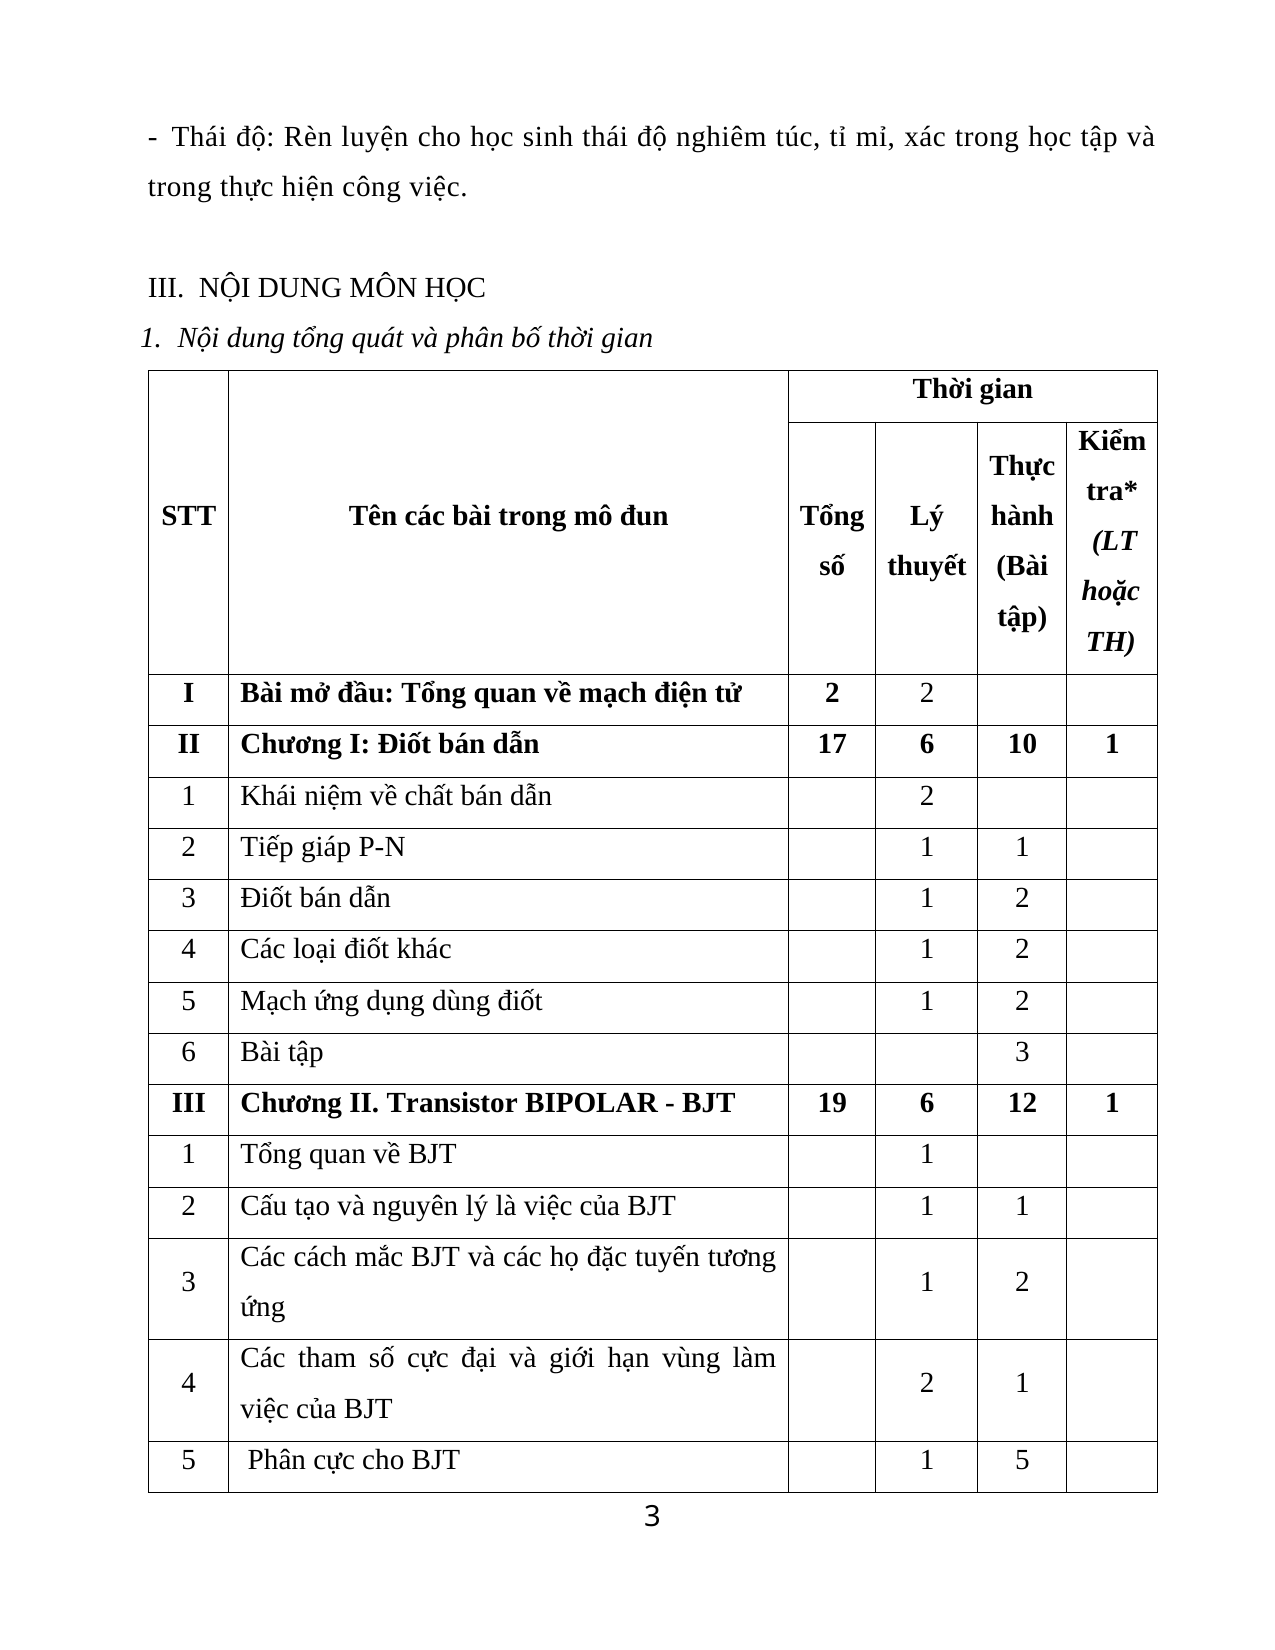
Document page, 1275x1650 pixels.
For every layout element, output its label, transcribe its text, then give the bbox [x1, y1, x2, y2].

table_cell 1 [876, 931, 977, 982]
table_header Thời gian [789, 371, 1157, 422]
table_cell 3 [978, 1034, 1066, 1084]
table_cell [789, 778, 875, 828]
table_cell Mạch ứng dụng dùng điốt [229, 983, 788, 1033]
table_cell 2 [876, 1340, 977, 1441]
table_cell Tổng số [789, 423, 875, 674]
table_cell [1067, 1340, 1157, 1441]
table_cell 1 [876, 880, 977, 930]
table_cell Chương I: Điốt bán dẫn [229, 726, 788, 777]
table_header STT [149, 371, 228, 674]
table_cell Tổng quan về BJT [229, 1136, 788, 1187]
table_cell 6 [876, 726, 977, 777]
table_cell [789, 829, 875, 879]
table_cell [1067, 1188, 1157, 1238]
table_cell 1 [149, 778, 228, 828]
table_cell 2 [978, 1239, 1066, 1339]
table_cell 3 [149, 880, 228, 930]
table_cell 2 [876, 675, 977, 725]
table_cell 2 [978, 880, 1066, 930]
table_cell [1067, 983, 1157, 1033]
table_cell 1 [978, 829, 1066, 879]
table_cell 17 [789, 726, 875, 777]
table_cell [1067, 1136, 1157, 1187]
table_cell Cấu tạo và nguyên lý là việc của BJT [229, 1188, 788, 1238]
table_cell [978, 1136, 1066, 1187]
table_cell I [149, 675, 228, 725]
table_cell 2 [978, 931, 1066, 982]
table_cell 5 [978, 1442, 1066, 1492]
table_cell 1 [1067, 726, 1157, 777]
table_cell 2 [149, 829, 228, 879]
table_cell 1 [876, 829, 977, 879]
table_cell Các cách mắc BJT và các họ đặc tuyến tương ứng [229, 1239, 788, 1339]
table_cell [978, 675, 1066, 725]
table_cell [1067, 778, 1157, 828]
text III. NỘI DUNG MÔN HỌC [147, 270, 1157, 303]
table_cell [789, 1442, 875, 1492]
table_cell Chương II. Transistor BIPOLAR - BJT [229, 1085, 788, 1135]
table_cell 2 [876, 778, 977, 828]
table_cell 10 [978, 726, 1066, 777]
table_cell 12 [978, 1085, 1066, 1135]
table_cell 6 [876, 1085, 977, 1135]
table_cell Điốt bán dẫn [229, 880, 788, 930]
table_cell [789, 1340, 875, 1441]
table_cell 1 [1067, 1085, 1157, 1135]
table_cell Bài tập [229, 1034, 788, 1084]
table_cell 2 [149, 1188, 228, 1238]
table_cell [1067, 931, 1157, 982]
table_cell [789, 1034, 875, 1084]
table_cell 6 [149, 1034, 228, 1084]
table_cell 4 [149, 1340, 228, 1441]
table_cell 19 [789, 1085, 875, 1135]
table_cell 1 [876, 983, 977, 1033]
table_cell Lý thuyết [876, 423, 977, 674]
table_cell 5 [149, 983, 228, 1033]
table_cell 5 [149, 1442, 228, 1492]
table_cell [978, 778, 1066, 828]
list Nội dung tổng quát và phân bố thời gian [140, 320, 1157, 353]
table_cell 1 [876, 1239, 977, 1339]
table_cell [789, 1188, 875, 1238]
table_cell [1067, 675, 1157, 725]
table_cell 1 [876, 1442, 977, 1492]
table_cell [789, 880, 875, 930]
table_cell [1067, 829, 1157, 879]
table_cell [1067, 1442, 1157, 1492]
table_cell [789, 931, 875, 982]
table_cell 1 [876, 1188, 977, 1238]
table_cell [876, 1034, 977, 1084]
table_cell Thực hành (Bài tập) [978, 423, 1066, 674]
table_cell [1067, 880, 1157, 930]
list Thái độ: Rèn luyện cho học sinh thái độ nghiêm túc, tỉ mỉ, xác trong học tập và trong thực hiện công việc. [148, 119, 1157, 203]
table_cell 2 [789, 675, 875, 725]
table_cell Khái niệm về chất bán dẫn [229, 778, 788, 828]
table_cell Bài mở đầu: Tổng quan về mạch điện tử [229, 675, 788, 725]
table_cell 1 [978, 1188, 1066, 1238]
table_cell 4 [149, 931, 228, 982]
table_cell 1 [978, 1340, 1066, 1441]
table_cell [789, 1136, 875, 1187]
table_cell Kiểm tra* (LT hoặc TH) [1067, 423, 1157, 674]
table_header Tên các bài trong mô đun [229, 371, 788, 674]
table_cell 2 [978, 983, 1066, 1033]
table_cell 1 [876, 1136, 977, 1187]
table_cell Các loại điốt khác [229, 931, 788, 982]
table_cell II [149, 726, 228, 777]
table_cell Phân cực cho BJT [229, 1442, 788, 1492]
table_cell III [149, 1085, 228, 1135]
table_cell [789, 1239, 875, 1339]
table_cell 3 [149, 1239, 228, 1339]
table_cell [1067, 1034, 1157, 1084]
table_cell Tiếp giáp P-N [229, 829, 788, 879]
table_cell [789, 983, 875, 1033]
table_cell Các tham số cực đại và giới hạn vùng làm việc của BJT [229, 1340, 788, 1441]
table_cell 1 [149, 1136, 228, 1187]
table_cell [1067, 1239, 1157, 1339]
